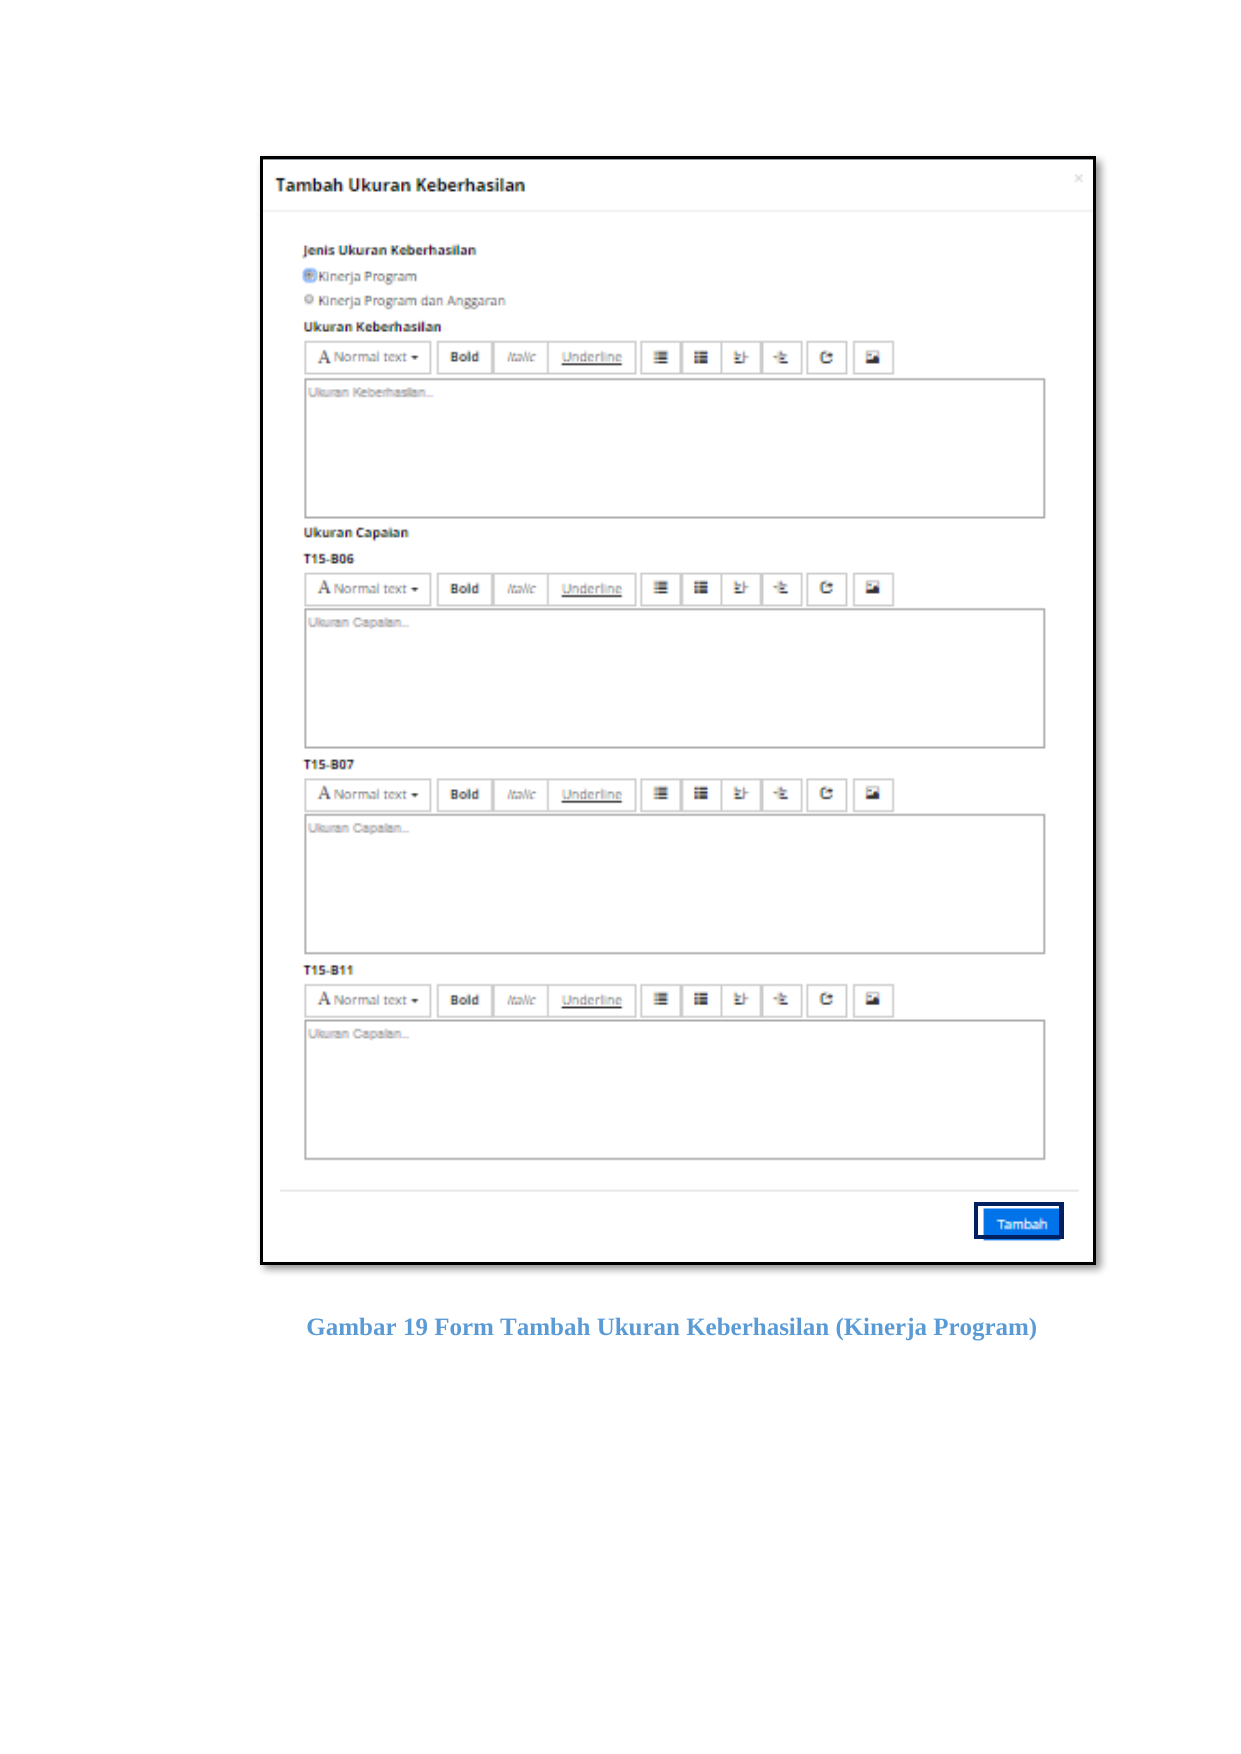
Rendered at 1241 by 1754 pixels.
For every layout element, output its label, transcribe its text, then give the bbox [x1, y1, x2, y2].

text Gambar 19 Form Tambah Ukuran Keberhasilan (Kinerja Program) [253, 1312, 1090, 1341]
picture [263, 159, 1093, 1262]
